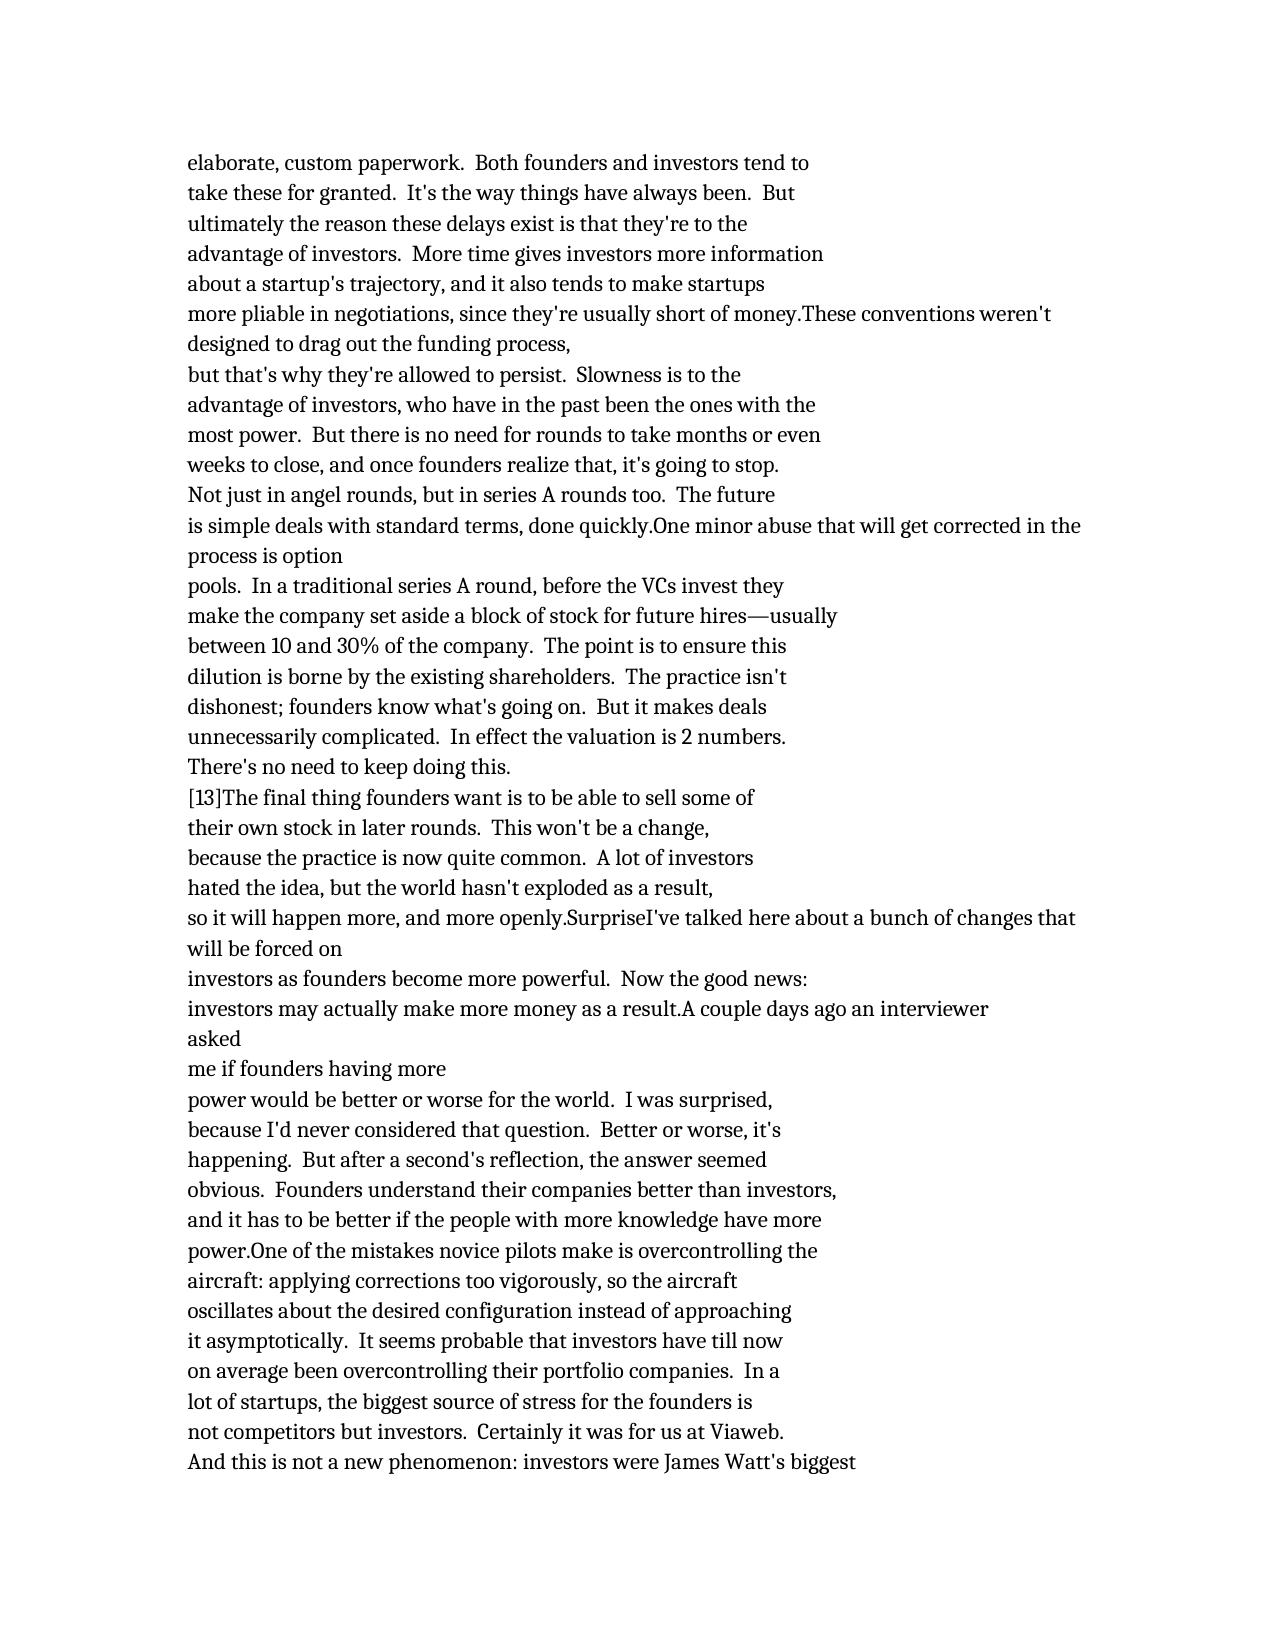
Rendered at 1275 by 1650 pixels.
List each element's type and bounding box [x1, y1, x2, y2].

text [187, 150, 1087, 1475]
